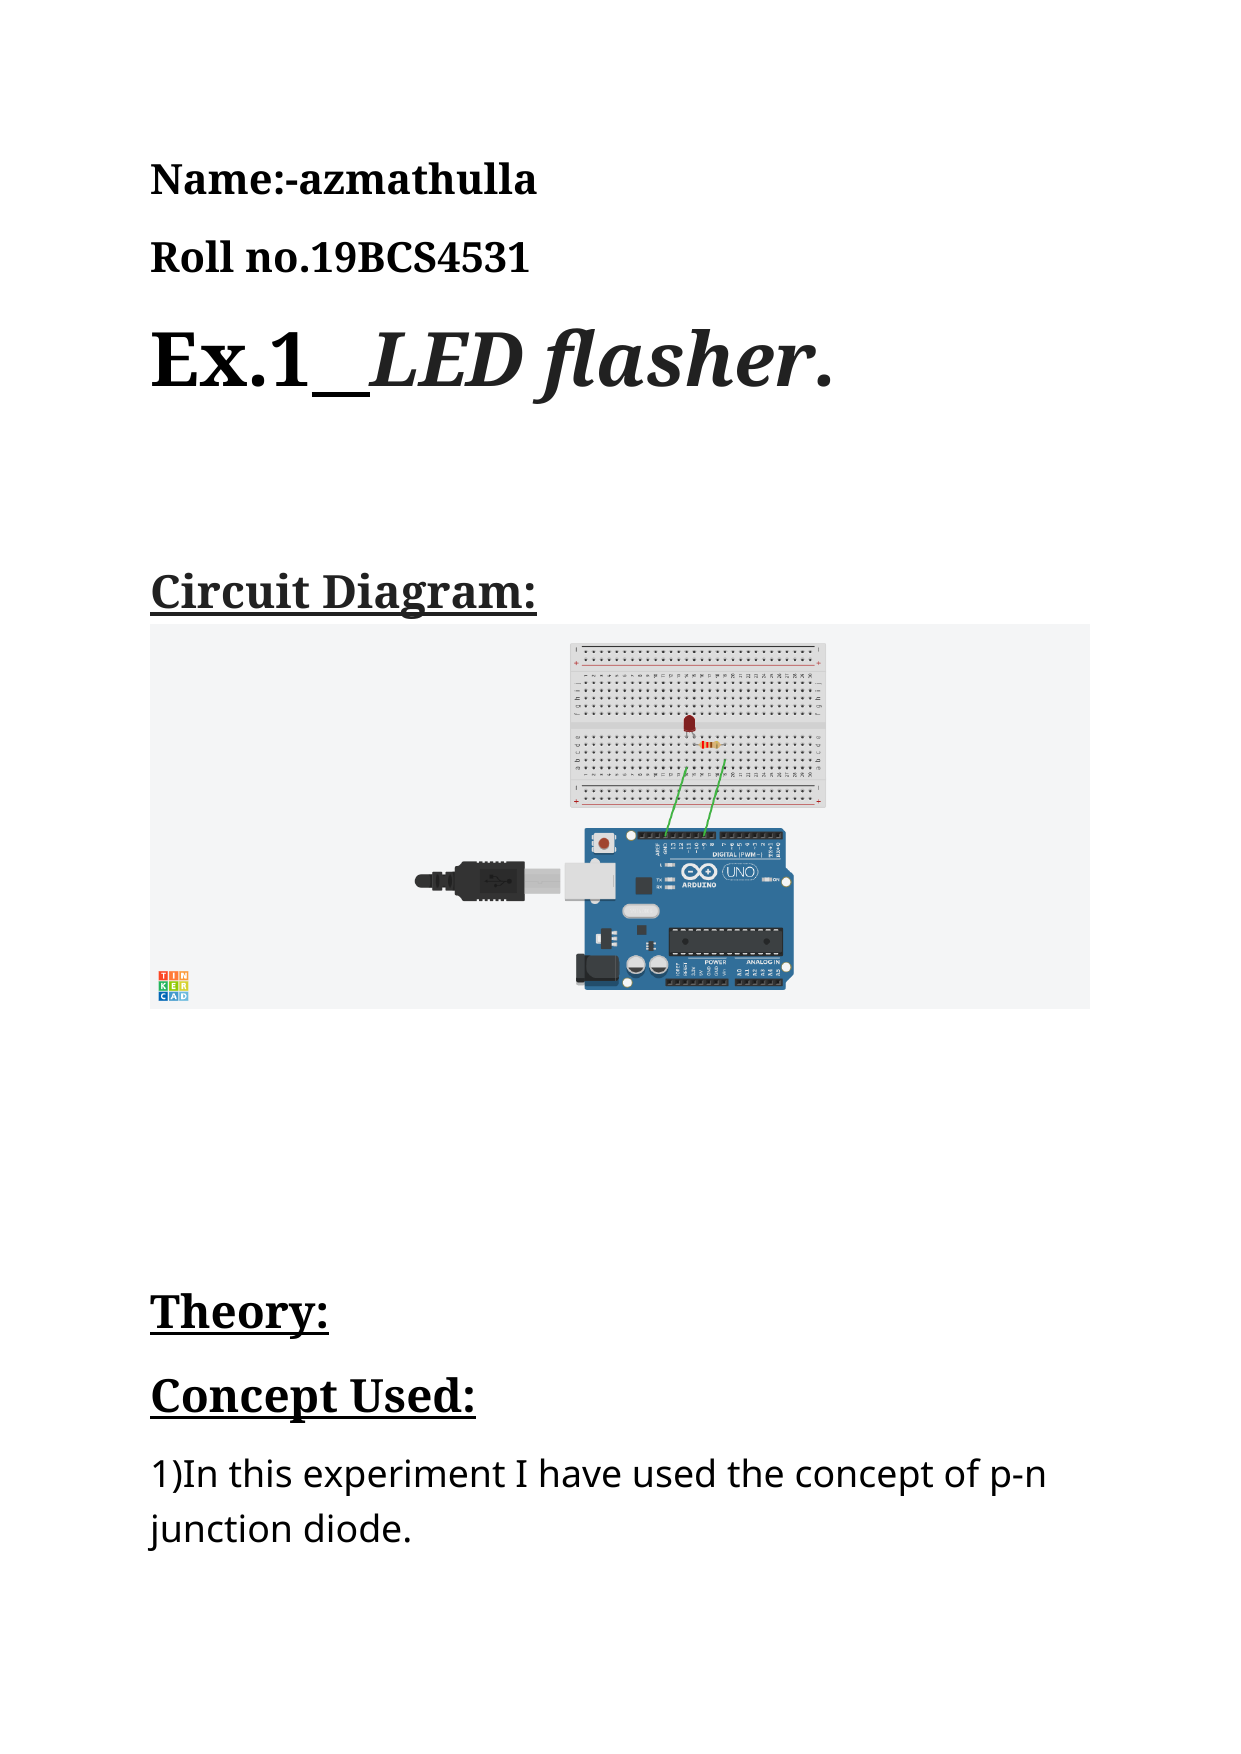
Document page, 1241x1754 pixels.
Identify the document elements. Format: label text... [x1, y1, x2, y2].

text Theory: [150, 1279, 1090, 1342]
text Concept Used: [150, 1363, 1090, 1426]
text 1)In this experiment I have used the concept of p-n junction diode. [150, 1447, 1090, 1554]
text Circuit Diagram: [150, 560, 1090, 624]
picture [150, 624, 1090, 1009]
text Roll no.19BCS4531 [150, 228, 1090, 285]
text Name:-azmathulla [150, 150, 1090, 207]
text Ex.1 LED flasher. [150, 306, 1090, 408]
